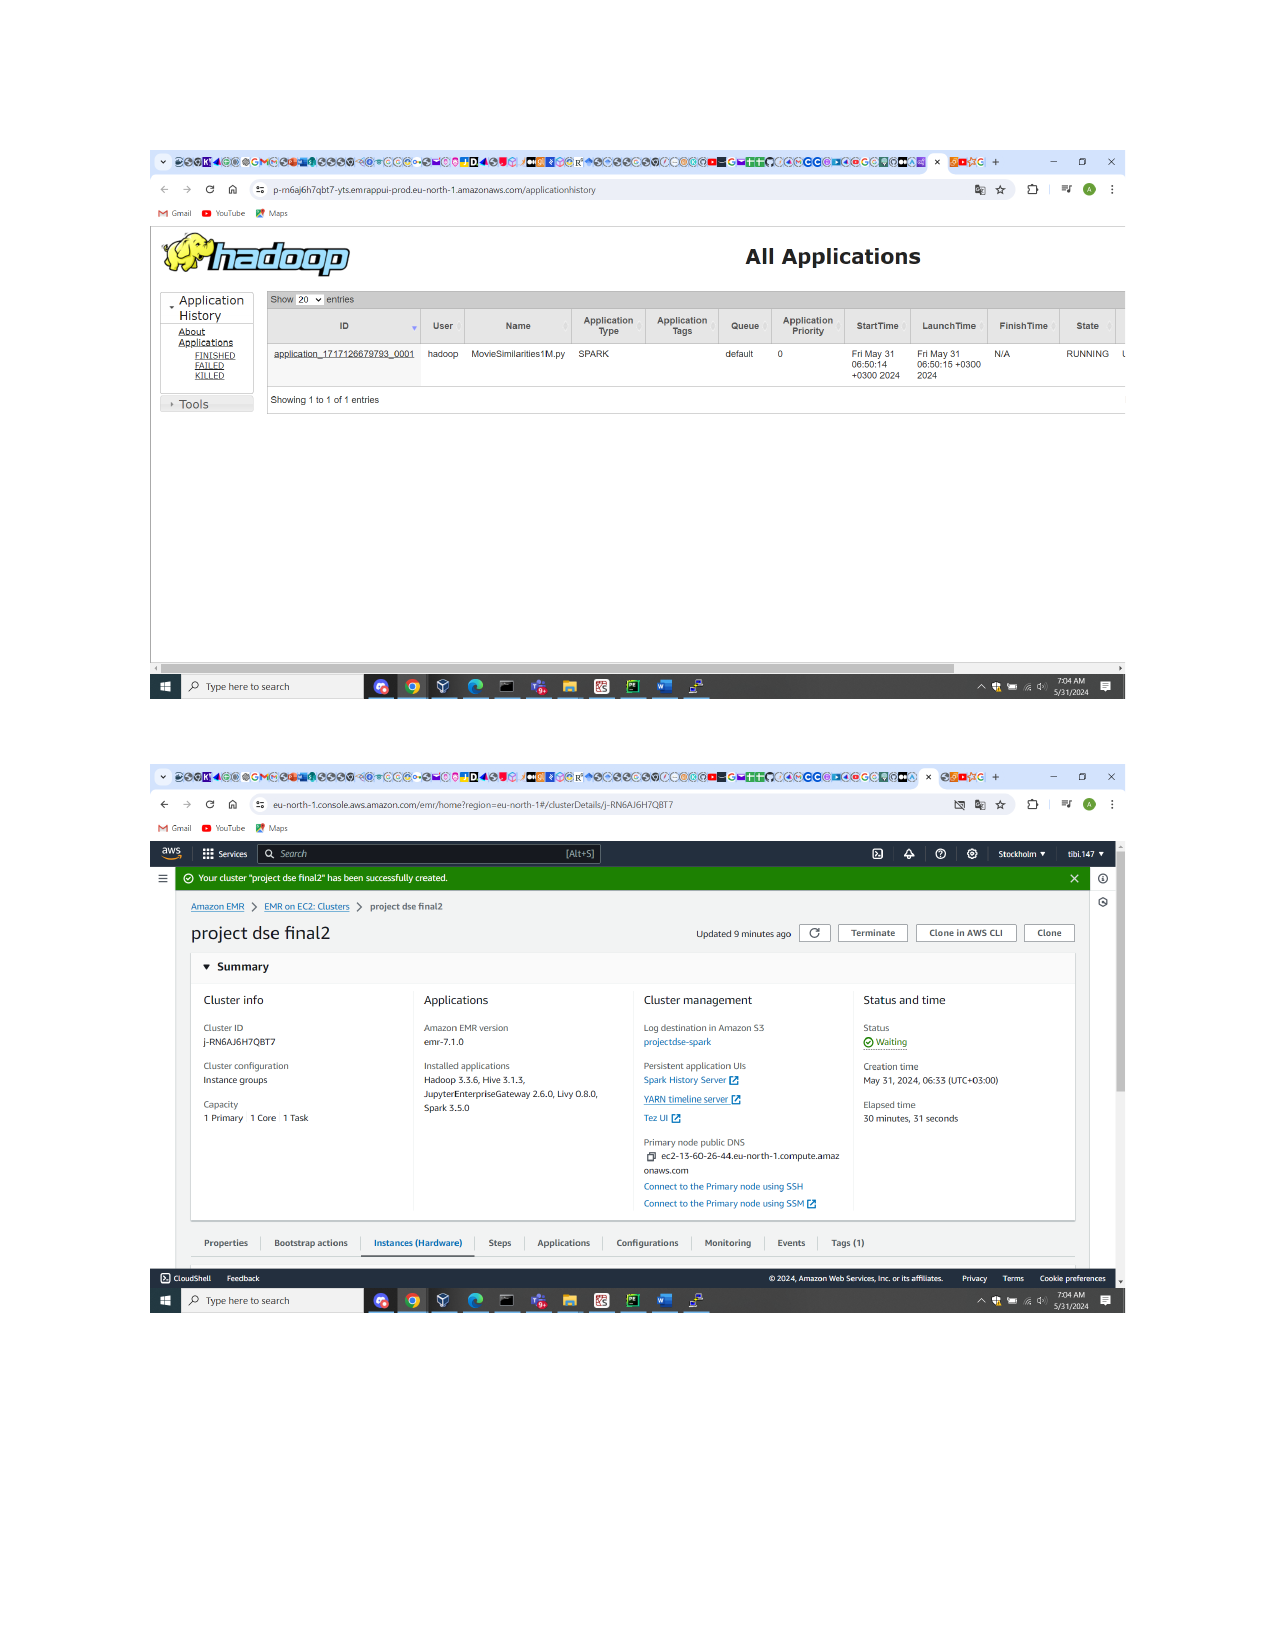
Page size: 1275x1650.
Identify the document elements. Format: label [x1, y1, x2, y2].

picture [150, 150, 1125, 699]
picture [150, 764, 1125, 1313]
